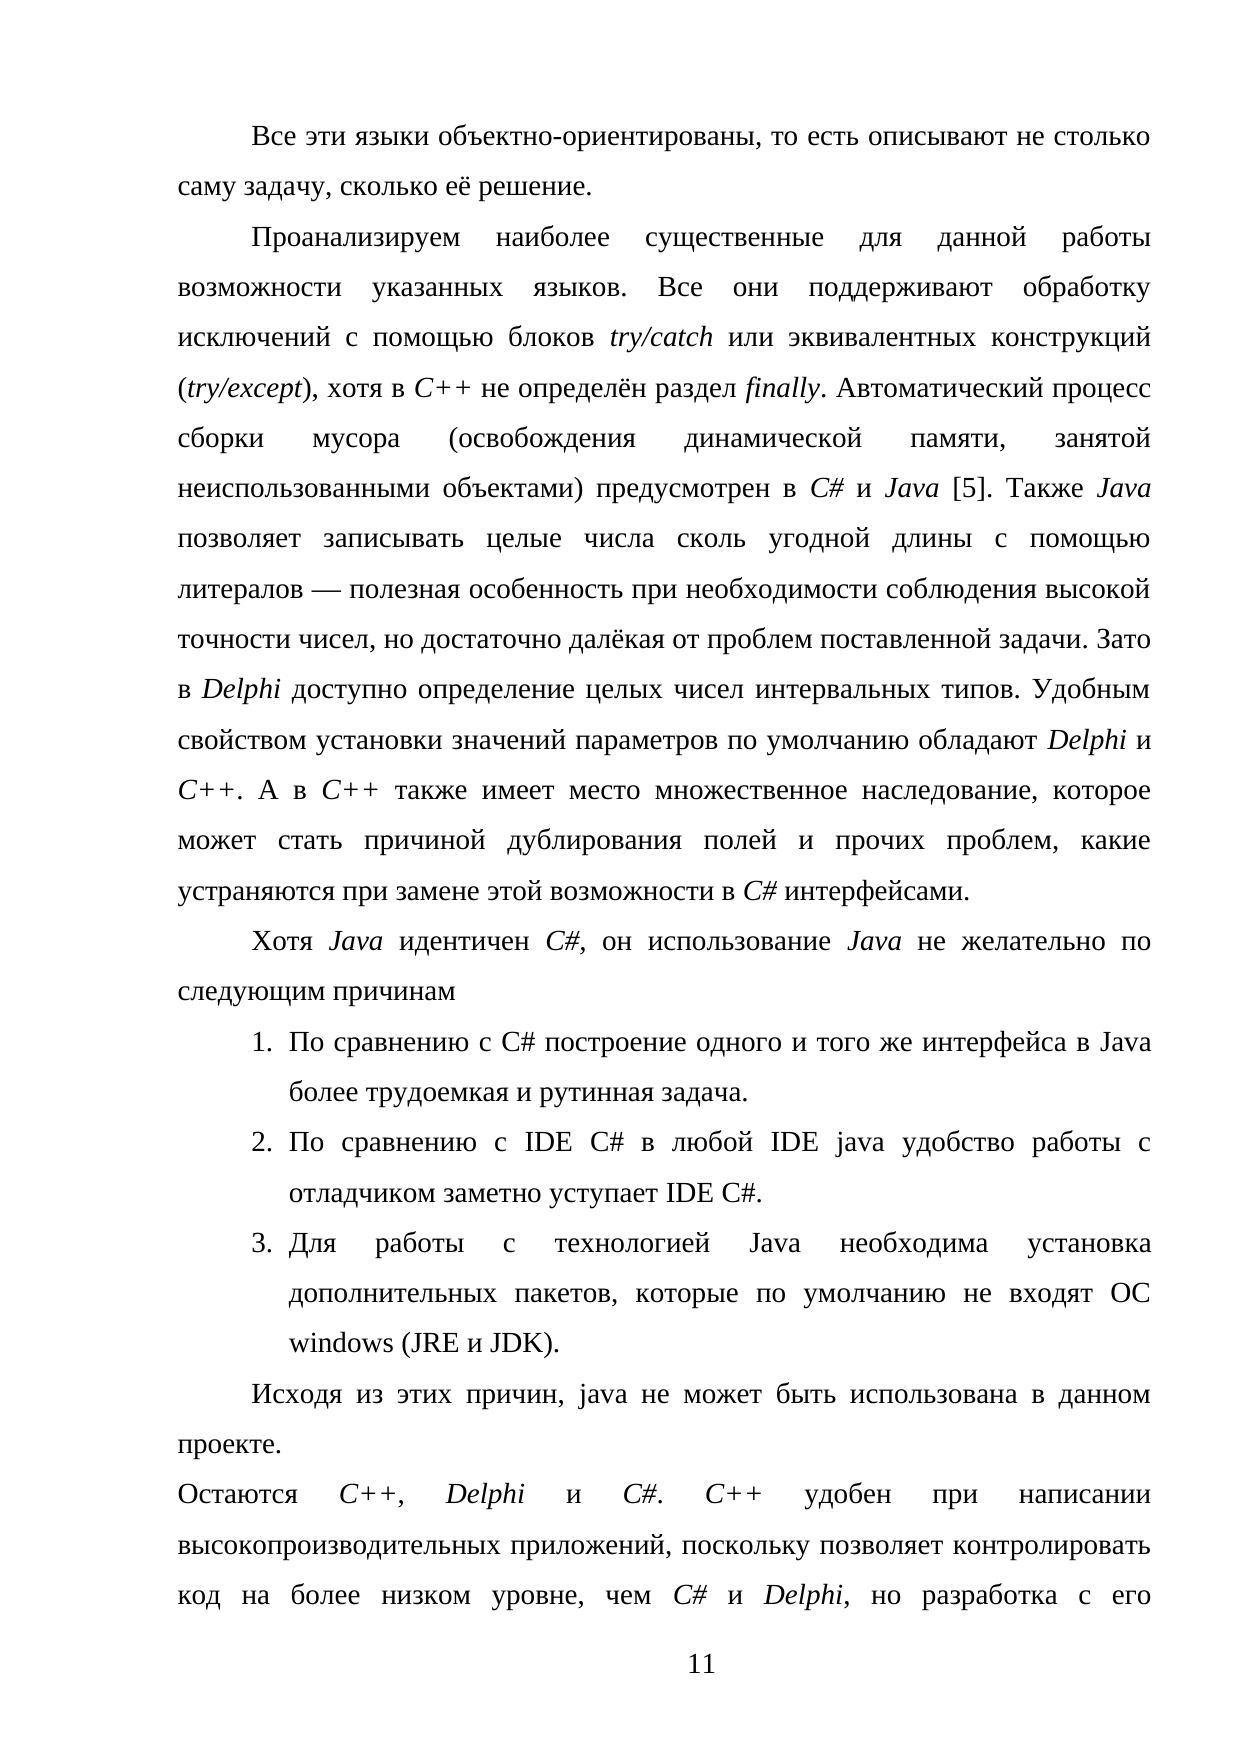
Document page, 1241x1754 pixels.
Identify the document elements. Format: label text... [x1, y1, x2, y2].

text Исходя из этих причин, java не может быть использована в данном проекте. [177, 1376, 1152, 1460]
text Все эти языки объектно-ориентированы, то есть описывают не столько саму задачу, сколько её решение. [177, 118, 1152, 202]
list Для работы с технологией Java необходима установка дополнительных пакетов, которые по умолчанию не входят ОС windows (JRE и JDK). [251, 1225, 1152, 1359]
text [177, 1477, 1152, 1611]
list По сравнению c IDE C# в любой IDE java удобство работы с отладчиком заметно уступает IDE C#. [251, 1124, 1152, 1208]
text Хотя Java идентичен C#, он использование Java не желательно по следующим причинам [177, 923, 1152, 1007]
text Проанализируем наиболее существенные для данной работы возможности указанных языков. Все они поддерживают обработку исключений с помощью блоков try/catch или эквивалентных конструкций (try/except), хотя в C++ не определён раздел finally. Автоматический процесс сборки мусора (освобождения динамической памяти, занятой неиспользованными объектами) предусмотрен в C# и Java [5]. Также Java позволяет записывать целые числа сколь угодной длины с помощью литералов — полезная особенность при необходимости соблюдения высокой точности чисел, но достаточно далёкая от проблем поставленной задачи. Зато в Delphi доступно определение целых чисел интервальных типов. Удобным свойством установки значений параметров по умолчанию обладают Delphi и C++. А в С++ также имеет место множественное наследование, которое может стать причиной дублирования полей и прочих проблем, какие устраняются при замене этой возможности в C# интерфейсами. [177, 219, 1152, 906]
list По сравнению c C# построение одного и того же интерфейса в Java более трудоемкая и рутинная задача. [251, 1024, 1152, 1108]
